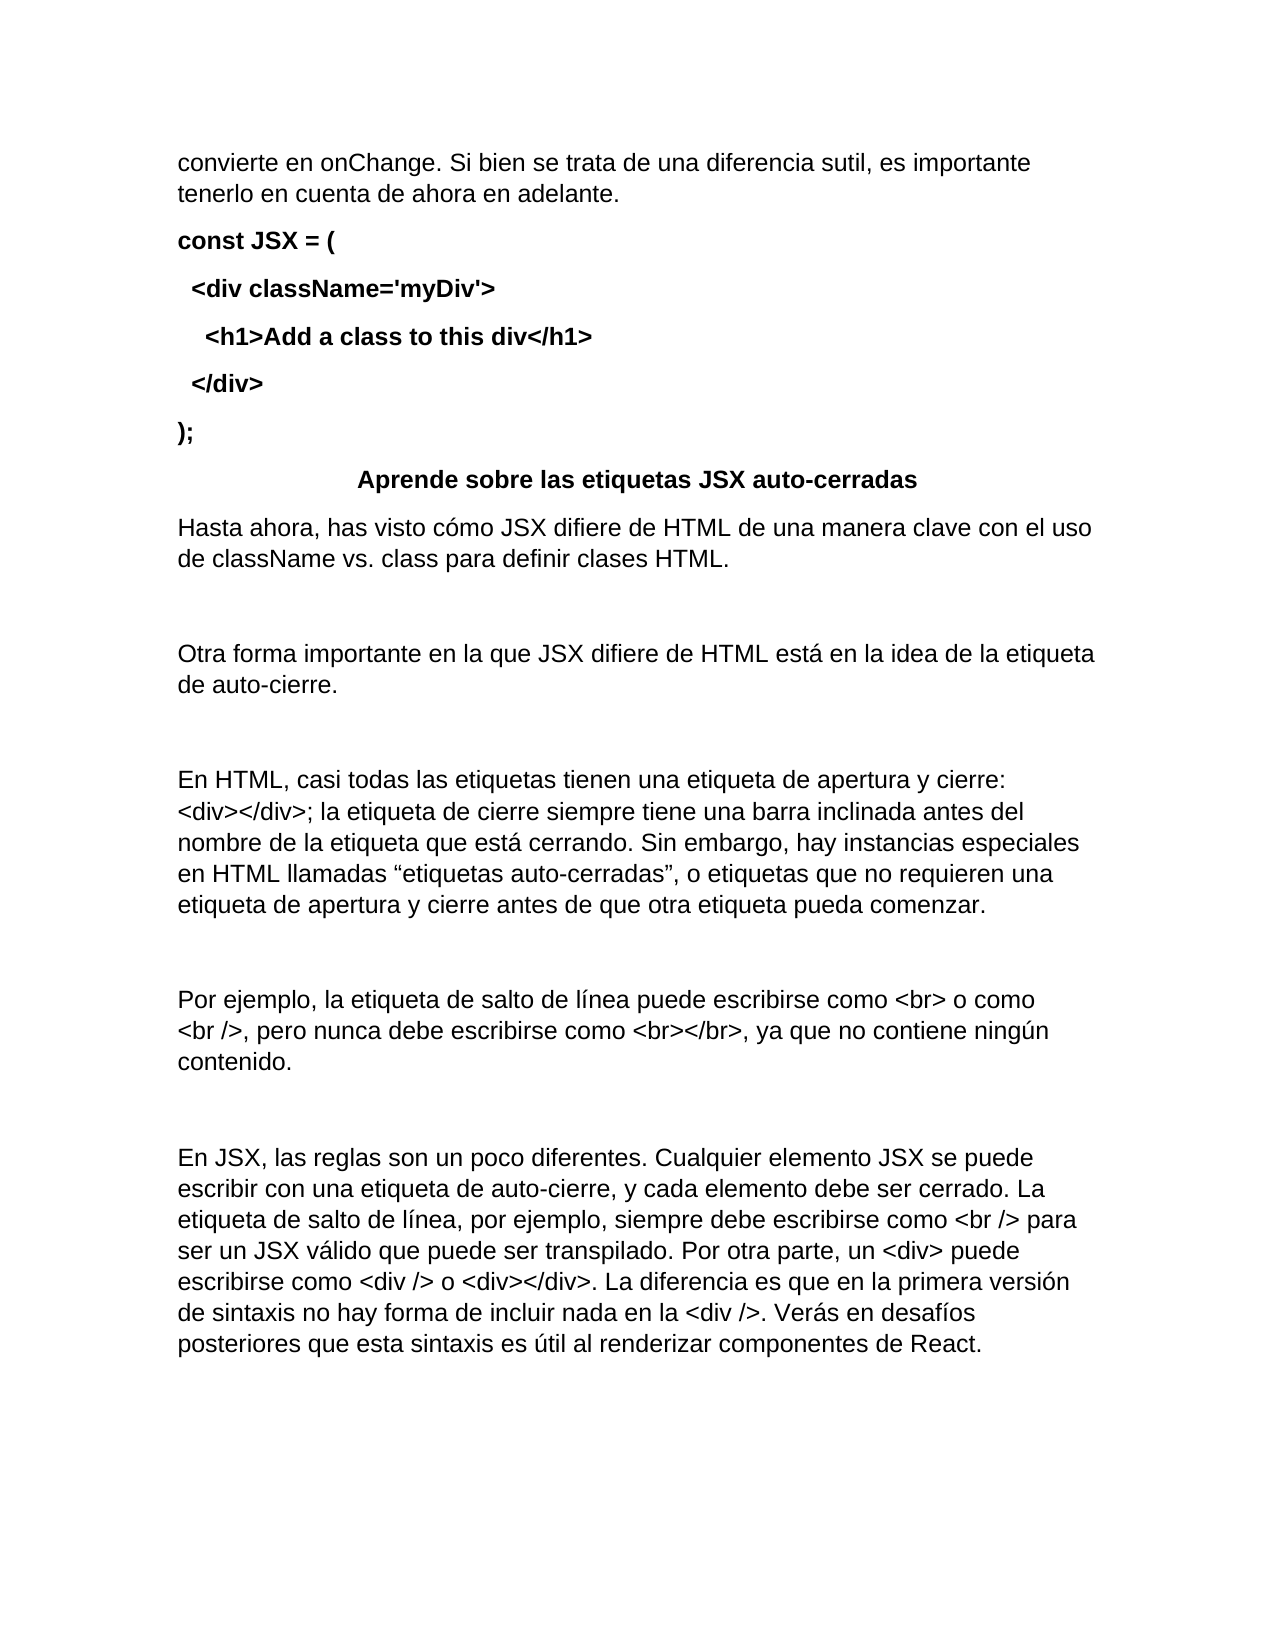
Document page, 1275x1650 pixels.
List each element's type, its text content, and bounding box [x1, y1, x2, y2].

text ); [177, 417, 1098, 446]
text </div> [177, 369, 1098, 398]
text Aprende sobre las etiquetas JSX auto-cerradas [177, 465, 1098, 494]
text Hasta ahora, has visto cómo JSX difiere de HTML de una manera clave con el uso de className vs. class para definir clases HTML. [177, 513, 1098, 572]
text En HTML, casi todas las etiquetas tienen una etiqueta de apertura y cierre: <div></div>; la etiqueta de cierre siempre tiene una barra inclinada antes del nombre de la etiqueta que está cerrando. Sin embargo, hay instancias especiales en HTML llamadas “etiquetas auto-cerradas”, o etiquetas que no requieren una etiqueta de apertura y cierre antes de que otra etiqueta pueda comenzar. [177, 766, 1098, 918]
text <div className='myDiv'> [177, 274, 1098, 303]
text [177, 148, 1098, 207]
text Otra forma importante en la que JSX difiere de HTML está en la idea de la etiqueta de auto-cierre. [177, 639, 1098, 699]
text En JSX, las reglas son un poco diferentes. Cualquier elemento JSX se puede escribir con una etiqueta de auto-cierre, y cada elemento debe ser cerrado. La etiqueta de salto de línea, por ejemplo, siempre debe escribirse como <br /> para ser un JSX válido que puede ser transpilado. Por otra parte, un <div> puede escribirse como <div /> o <div></div>. La diferencia es que en la primera versión de sintaxis no hay forma de incluir nada en la <div />. Verás en desafíos posteriores que esta sintaxis es útil al renderizar componentes de React. [177, 1143, 1098, 1358]
text <h1>Add a class to this div</h1> [177, 322, 1098, 351]
text Por ejemplo, la etiqueta de salto de línea puede escribirse como <br> o como <br />, pero nunca debe escribirse como <br></br>, ya que no contiene ningún contenido. [177, 985, 1098, 1076]
text const JSX = ( [177, 226, 1098, 255]
